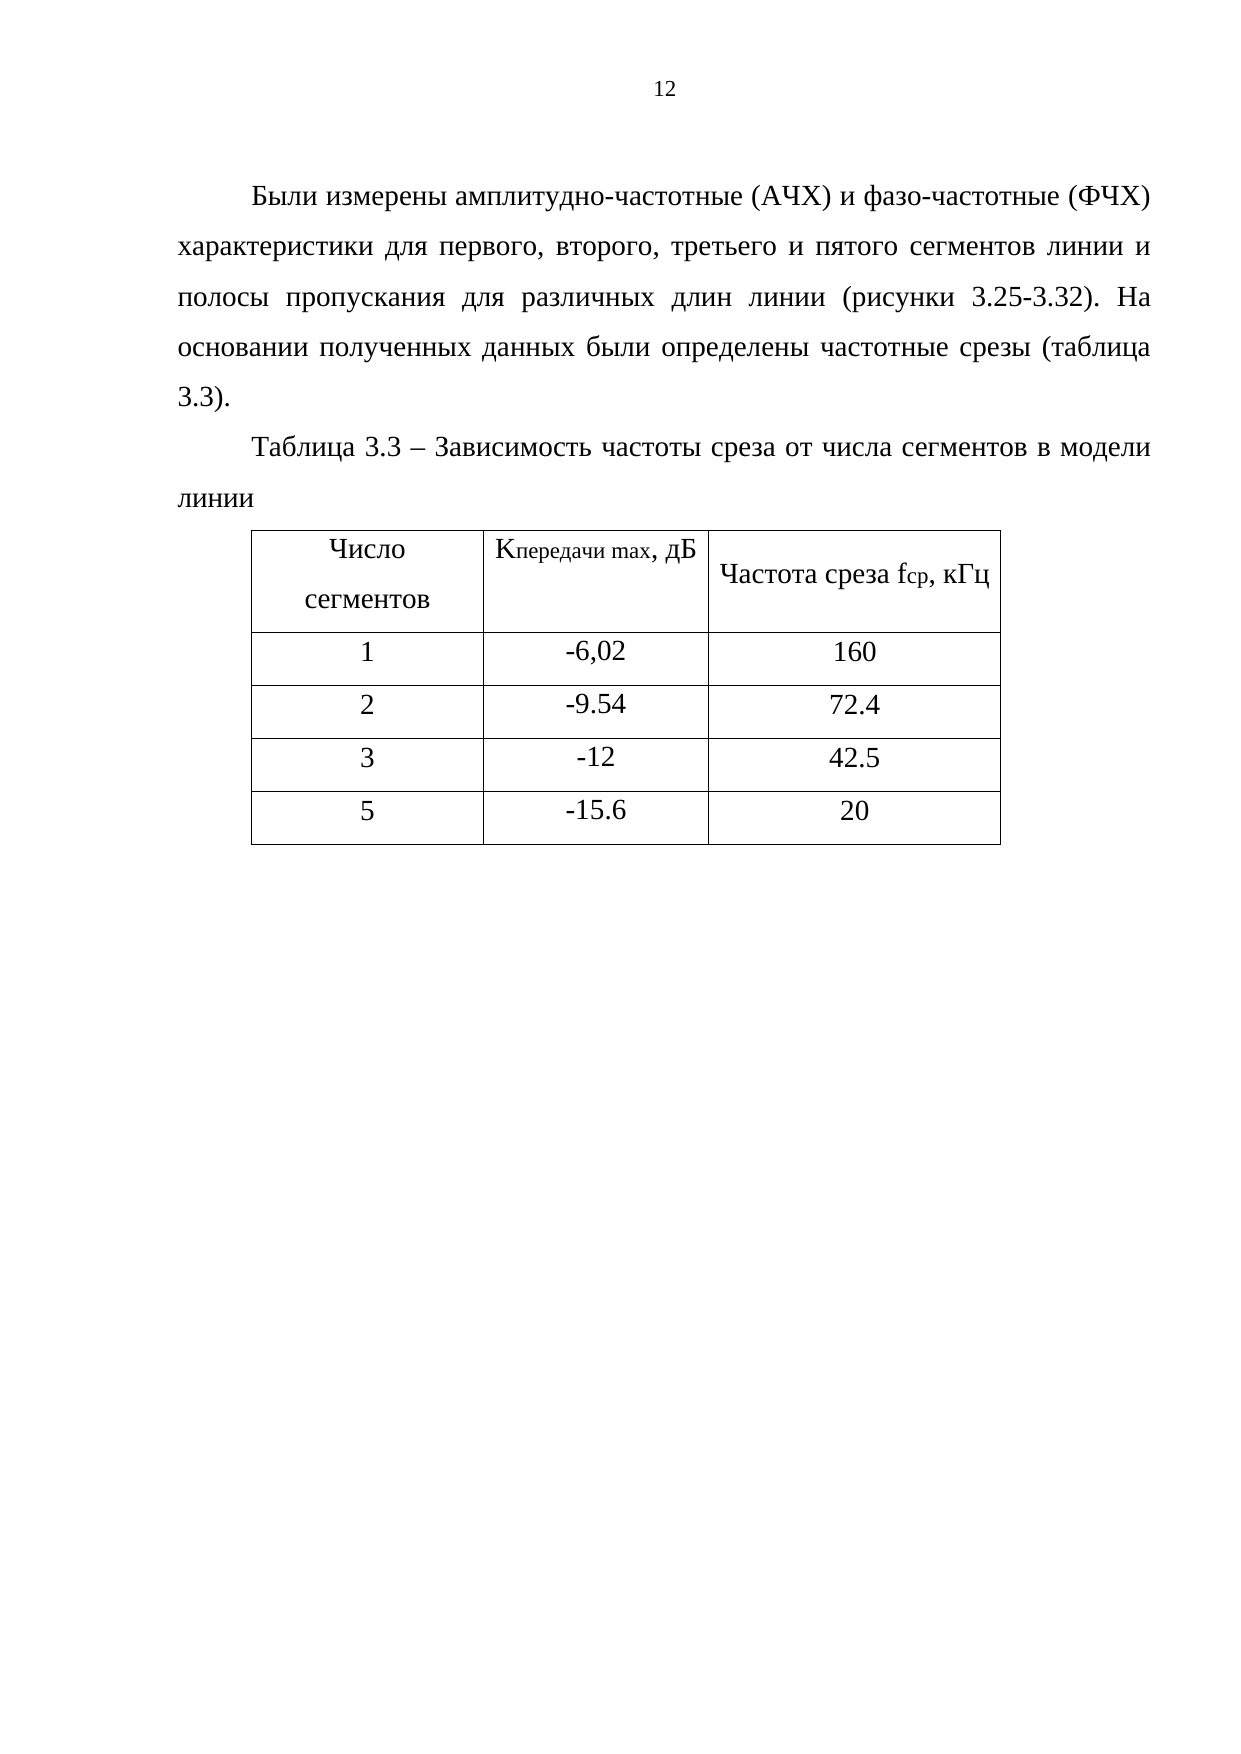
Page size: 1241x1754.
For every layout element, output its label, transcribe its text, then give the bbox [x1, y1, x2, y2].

subtitle Были измерены амплитудно-частотные (АЧХ) и фазо-частотные (ФЧХ) характеристики для первого, второго, третьего и пятого сегментов линии и полосы пропускания для различных длин линии (рисунки 3.25-3.32). На основании полученных данных были определены частотные срезы (таблица 3.3). [177, 178, 1152, 413]
table_cell -6,02 [484, 633, 708, 685]
table_cell 20 [709, 792, 1000, 844]
table_cell 42.5 [709, 739, 1000, 791]
table_header Kпередачи max, дБ [484, 531, 708, 632]
table_cell 160 [709, 633, 1000, 685]
table_header Частота среза fср, кГц [709, 531, 1000, 632]
table_cell 3 [252, 739, 483, 791]
table_header Число сегментов [252, 531, 483, 632]
table_cell -15.6 [484, 792, 708, 844]
table_cell -9.54 [484, 686, 708, 738]
table_cell -12 [484, 739, 708, 791]
table_cell 5 [252, 792, 483, 844]
table_cell 2 [252, 686, 483, 738]
table_cell 1 [252, 633, 483, 685]
subtitle Таблица 3.3 – Зависимость частоты среза от числа сегментов в модели линии [177, 429, 1152, 513]
table_cell 72.4 [709, 686, 1000, 738]
